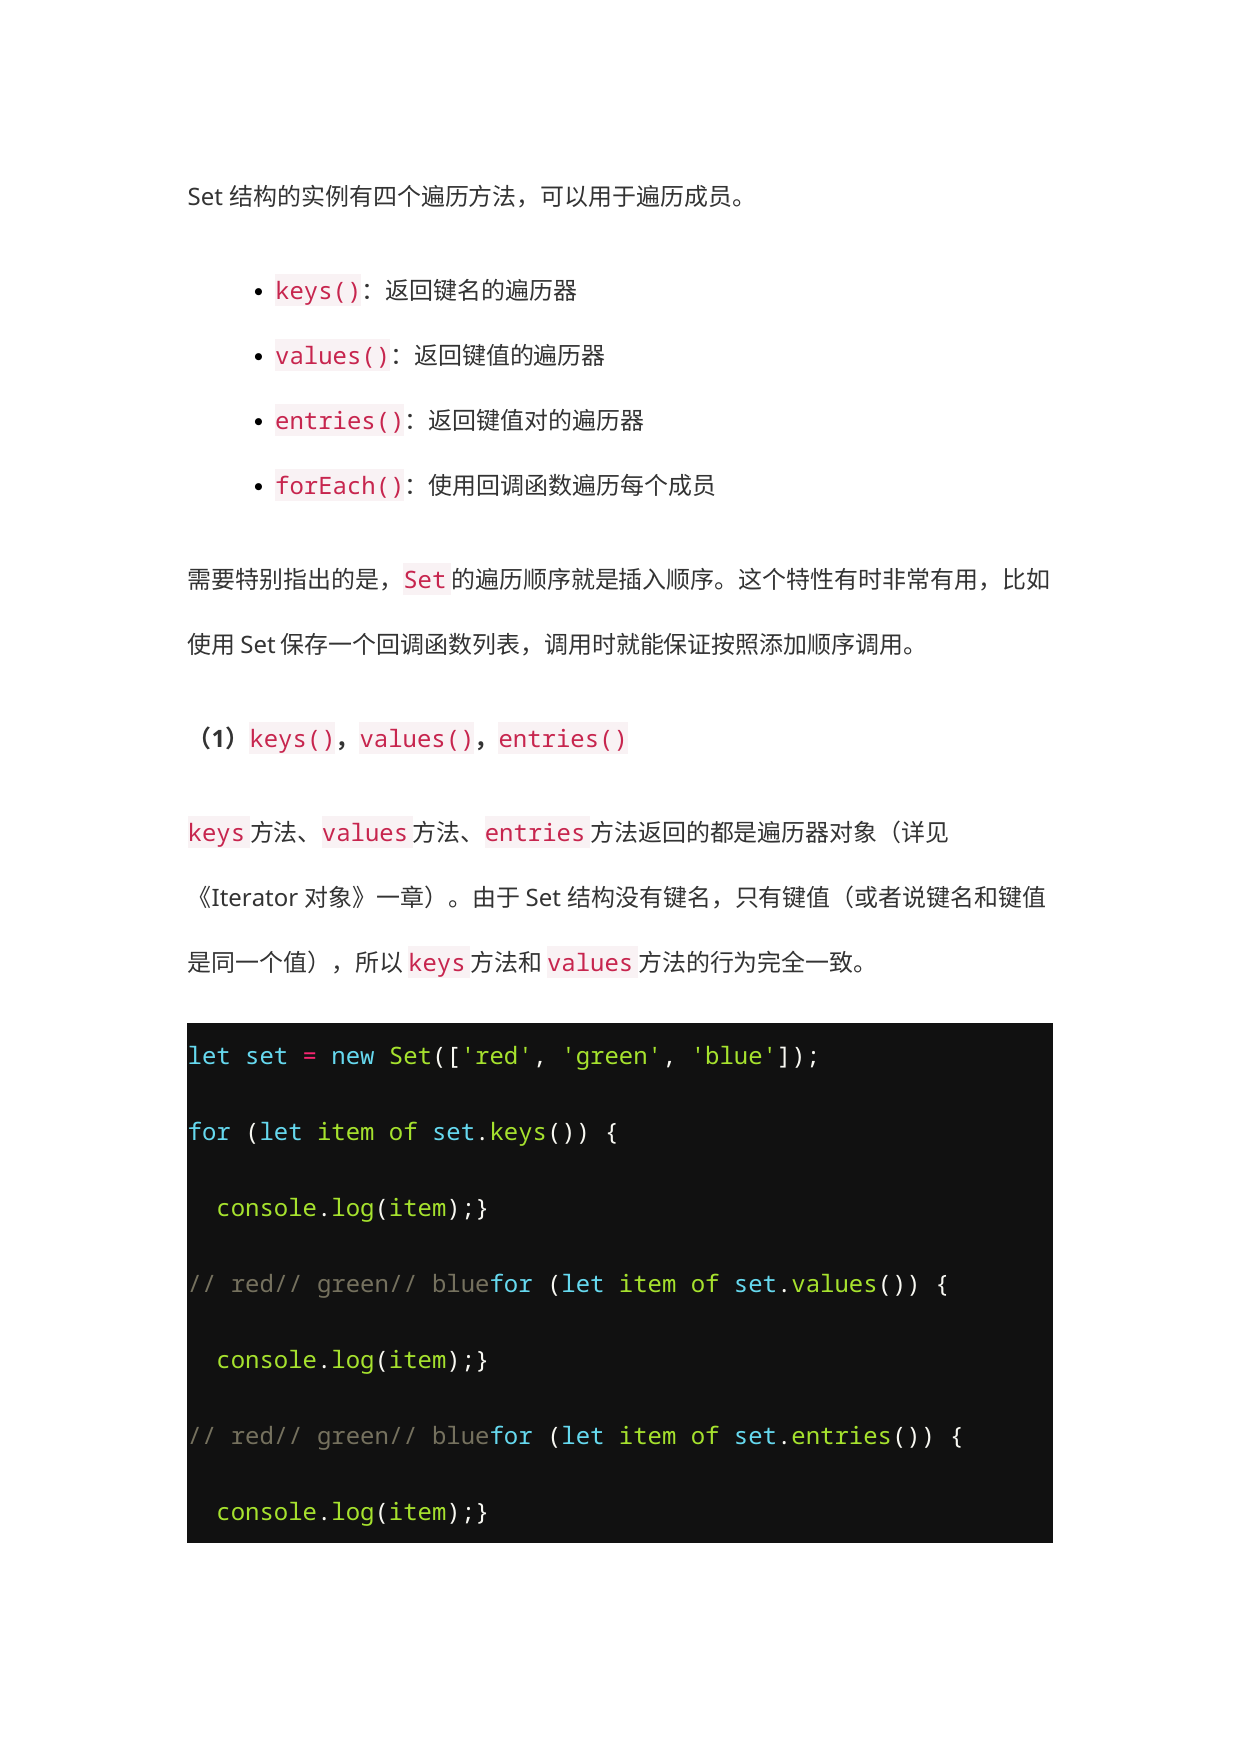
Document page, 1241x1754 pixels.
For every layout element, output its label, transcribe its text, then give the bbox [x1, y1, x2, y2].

text Set 结构的实例有四个遍历方法，可以用于遍历成员。 [187, 162, 1053, 227]
text // red// green// bluefor (let item of set.values()) { [187, 1251, 1053, 1316]
list keys()：返回键名的遍历器 [255, 256, 1053, 321]
text console.log(item);} [187, 1327, 1053, 1392]
list entries()：返回键值对的遍历器 [255, 386, 1053, 451]
list forEach()：使用回调函数遍历每个成员 [255, 451, 1053, 516]
text 需要特别指出的是，Set的遍历顺序就是插入顺序。这个特性有时非常有用，比如使用Set保存一个回调函数列表，调用时就能保证按照添加顺序调用。 [187, 545, 1053, 675]
text let set = new Set(['red', 'green', 'blue']); [187, 1023, 1053, 1088]
list values()：返回键值的遍历器 [255, 321, 1053, 386]
text // red// green// bluefor (let item of set.entries()) { [187, 1402, 1053, 1467]
text console.log(item);} [187, 1478, 1053, 1543]
text keys方法、values方法、entries方法返回的都是遍历器对象（详见《Iterator 对象》一章）。由于 Set 结构没有键名，只有键值（或者说键名和键值是同一个值），所以keys方法和values方法的行为完全一致。 [187, 799, 1053, 994]
text （1）keys()，values()，entries() [187, 704, 1053, 769]
text console.log(item);} [187, 1175, 1053, 1240]
text for (let item of set.keys()) { [187, 1099, 1053, 1164]
